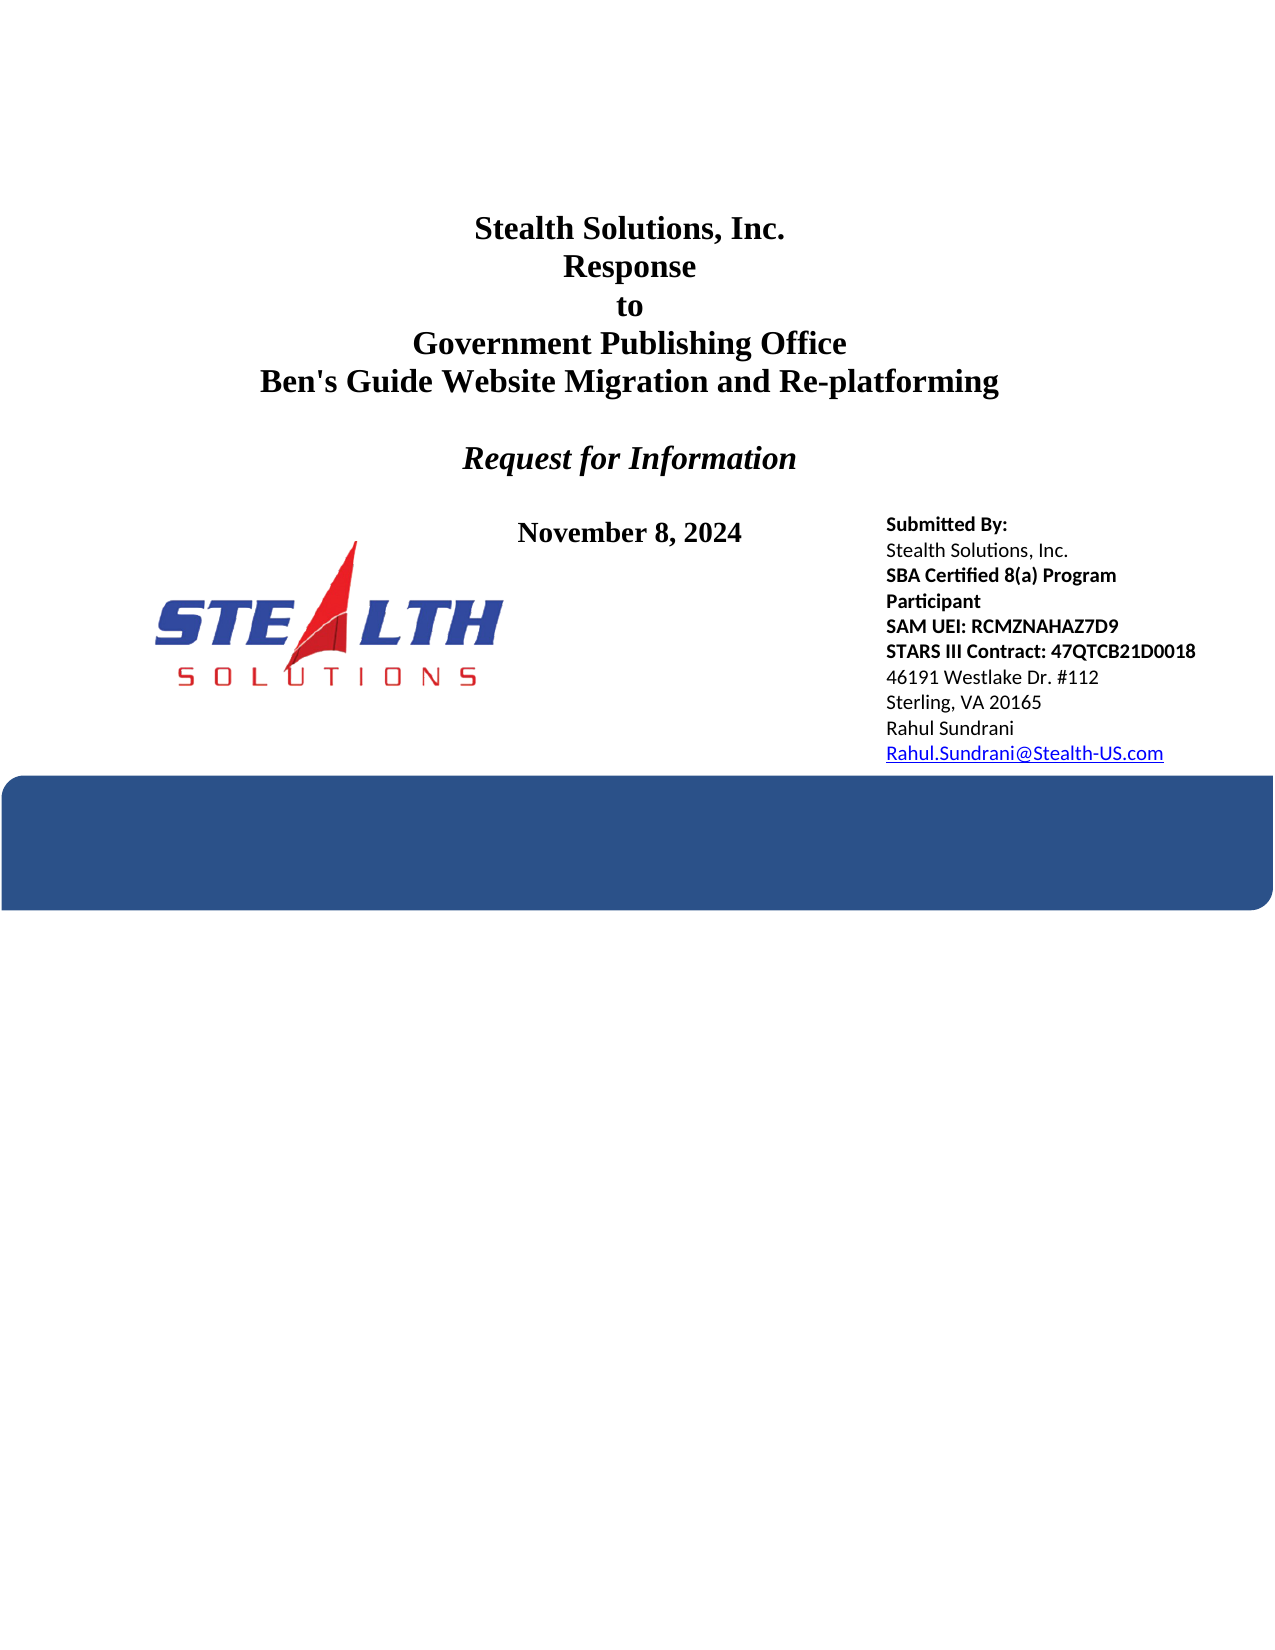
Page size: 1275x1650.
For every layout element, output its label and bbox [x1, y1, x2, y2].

picture [150, 541, 542, 698]
